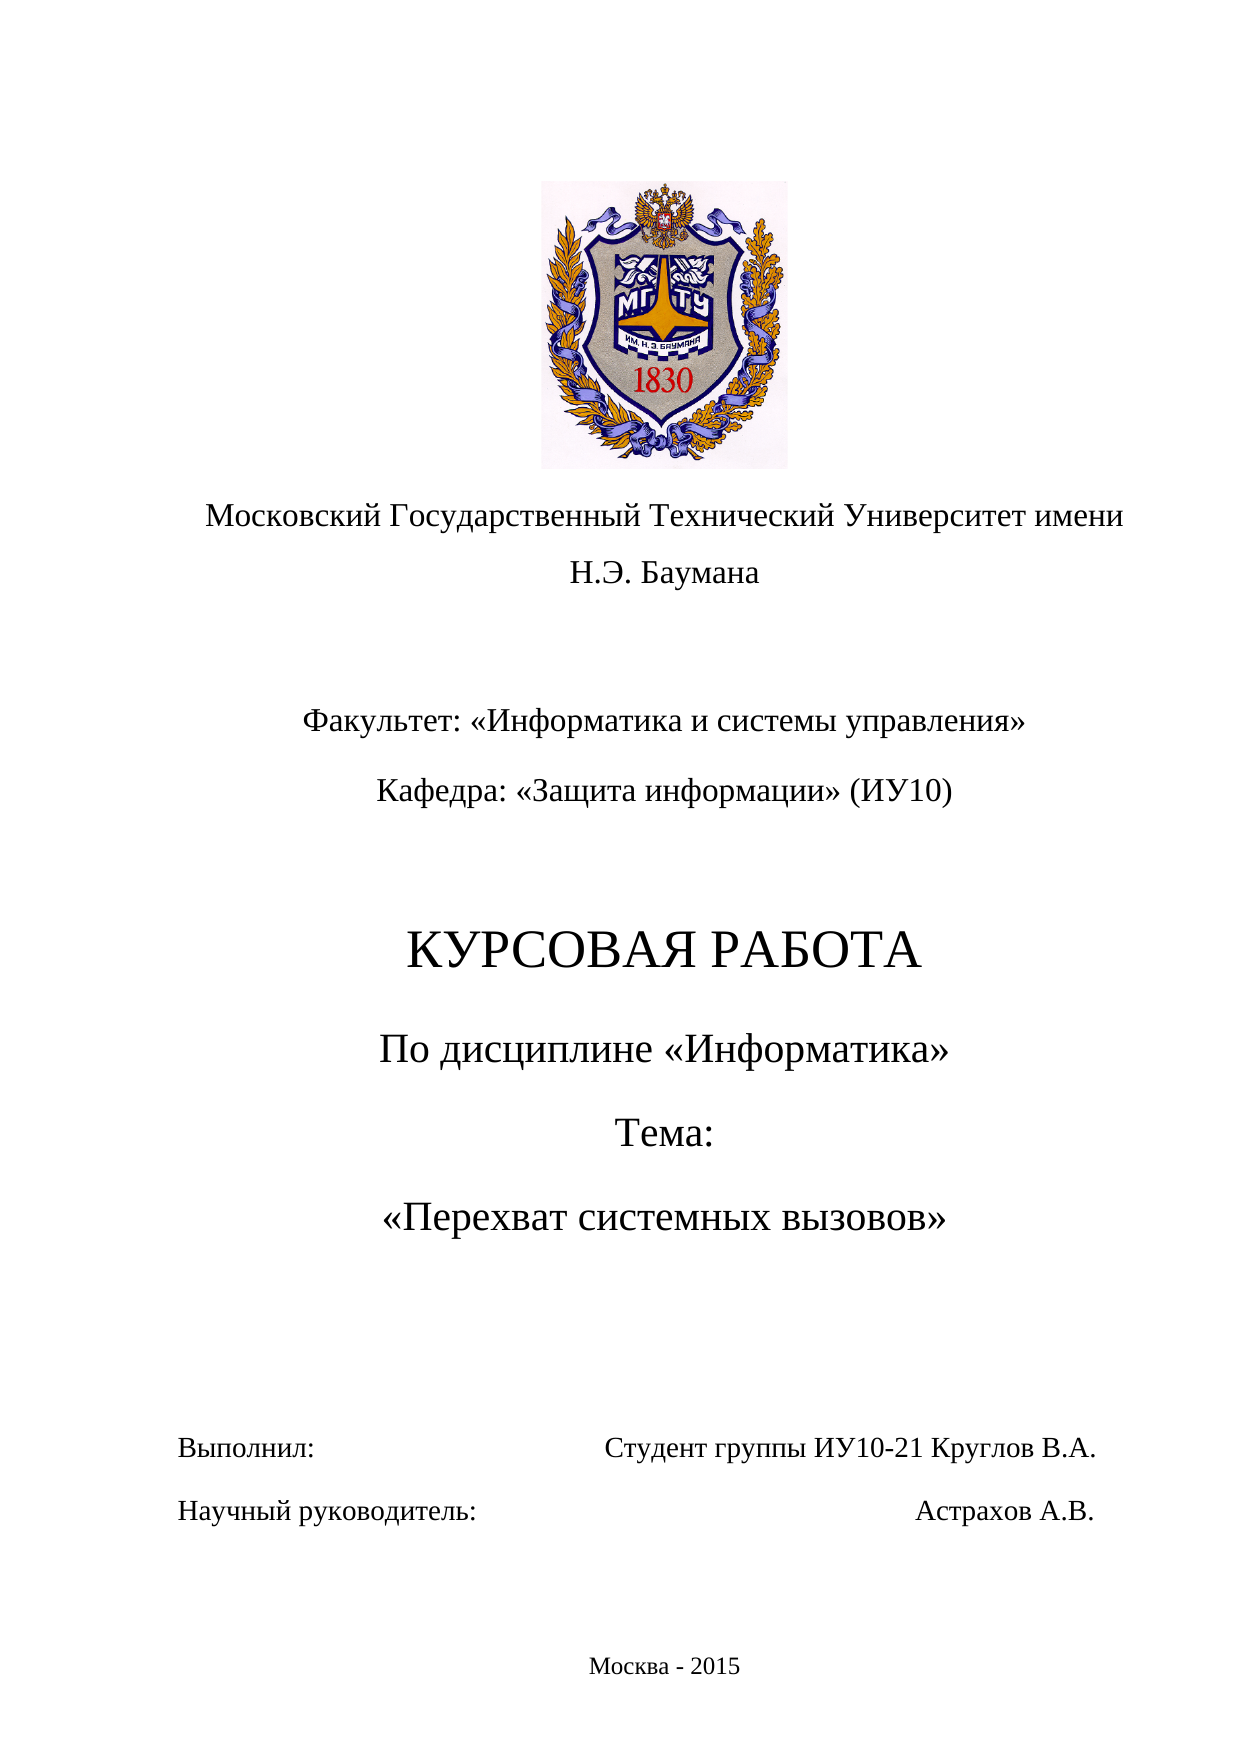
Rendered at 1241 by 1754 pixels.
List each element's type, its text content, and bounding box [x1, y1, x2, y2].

text Научный руководитель: Астрахов А.В. [177, 1493, 1152, 1527]
text «Перехват системных вызовов» [177, 1192, 1152, 1240]
text Кафедра: «Защита информации» (ИУ10) [177, 770, 1152, 808]
text По дисциплине «Информатика» [177, 1023, 1152, 1071]
text Московский Государственный Технический Университет имени Н.Э. Баумана [177, 495, 1152, 591]
picture [541, 181, 788, 469]
text Выполнил: Студент группы ИУ10-21 Круглов В.А. [177, 1431, 1152, 1464]
text Тема: [177, 1107, 1152, 1155]
text КУРСОВАЯ РАБОТА [177, 917, 1152, 979]
text Факультет: «Информатика и системы управления» [177, 700, 1152, 738]
